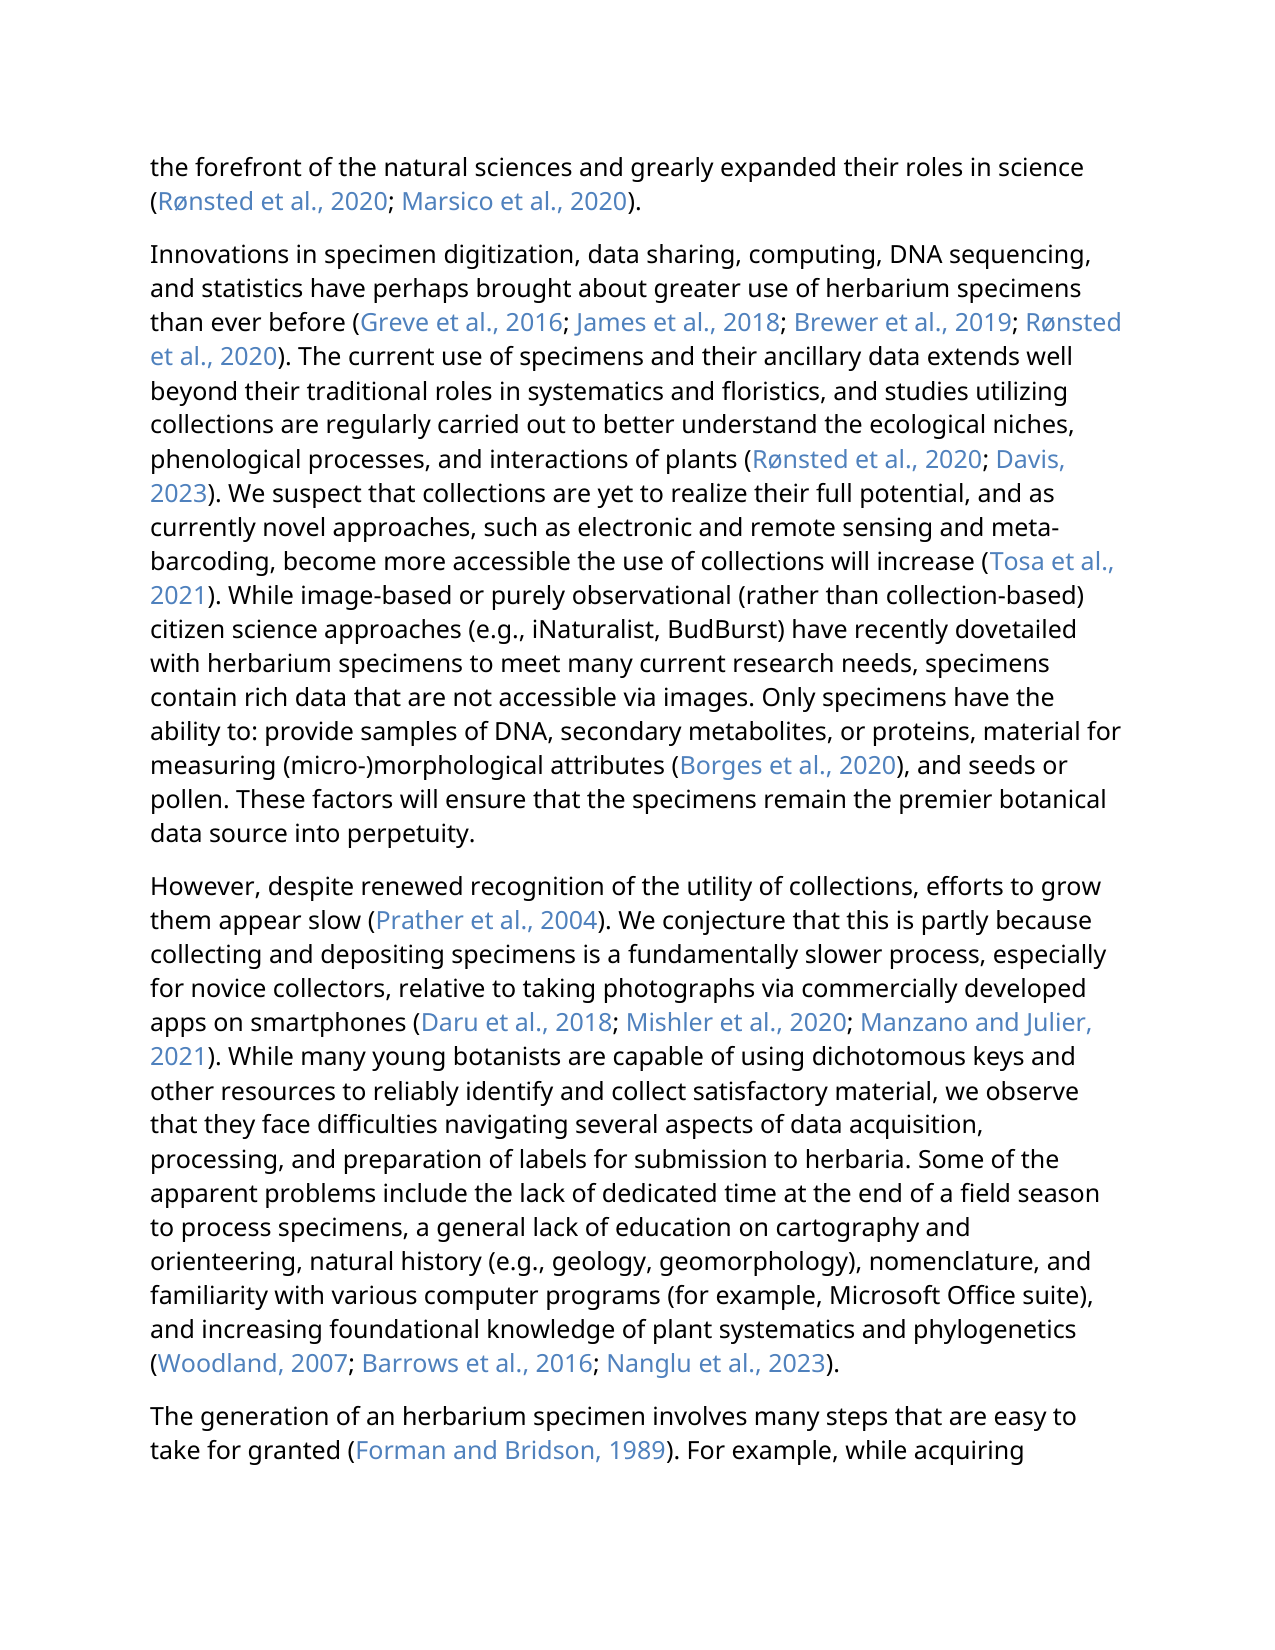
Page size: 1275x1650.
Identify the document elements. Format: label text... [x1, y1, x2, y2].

text However, despite renewed recognition of the utility of collections, efforts to grow them appear slow (Prather et al., 2004). We conjecture that this is partly because collecting and depositing specimens is a fundamentally slower process, especially for novice collectors, relative to taking photographs via commercially developed apps on smartphones (Daru et al., 2018; Mishler et al., 2020; Manzano and Julier, 2021). While many young botanists are capable of using dichotomous keys and other resources to reliably identify and collect satisfactory material, we observe that they face difficulties navigating several aspects of data acquisition, processing, and preparation of labels for submission to herbaria. Some of the apparent problems include the lack of dedicated time at the end of a field season to process specimens, a general lack of education on cartography and orienteering, natural history (e.g., geology, geomorphology), nomenclature, and familiarity with various computer programs (for example, Microsoft Office suite), and increasing foundational knowledge of plant systematics and phylogenetics (Woodland, 2007; Barrows et al., 2016; Nanglu et al., 2023). [150, 869, 1125, 1380]
